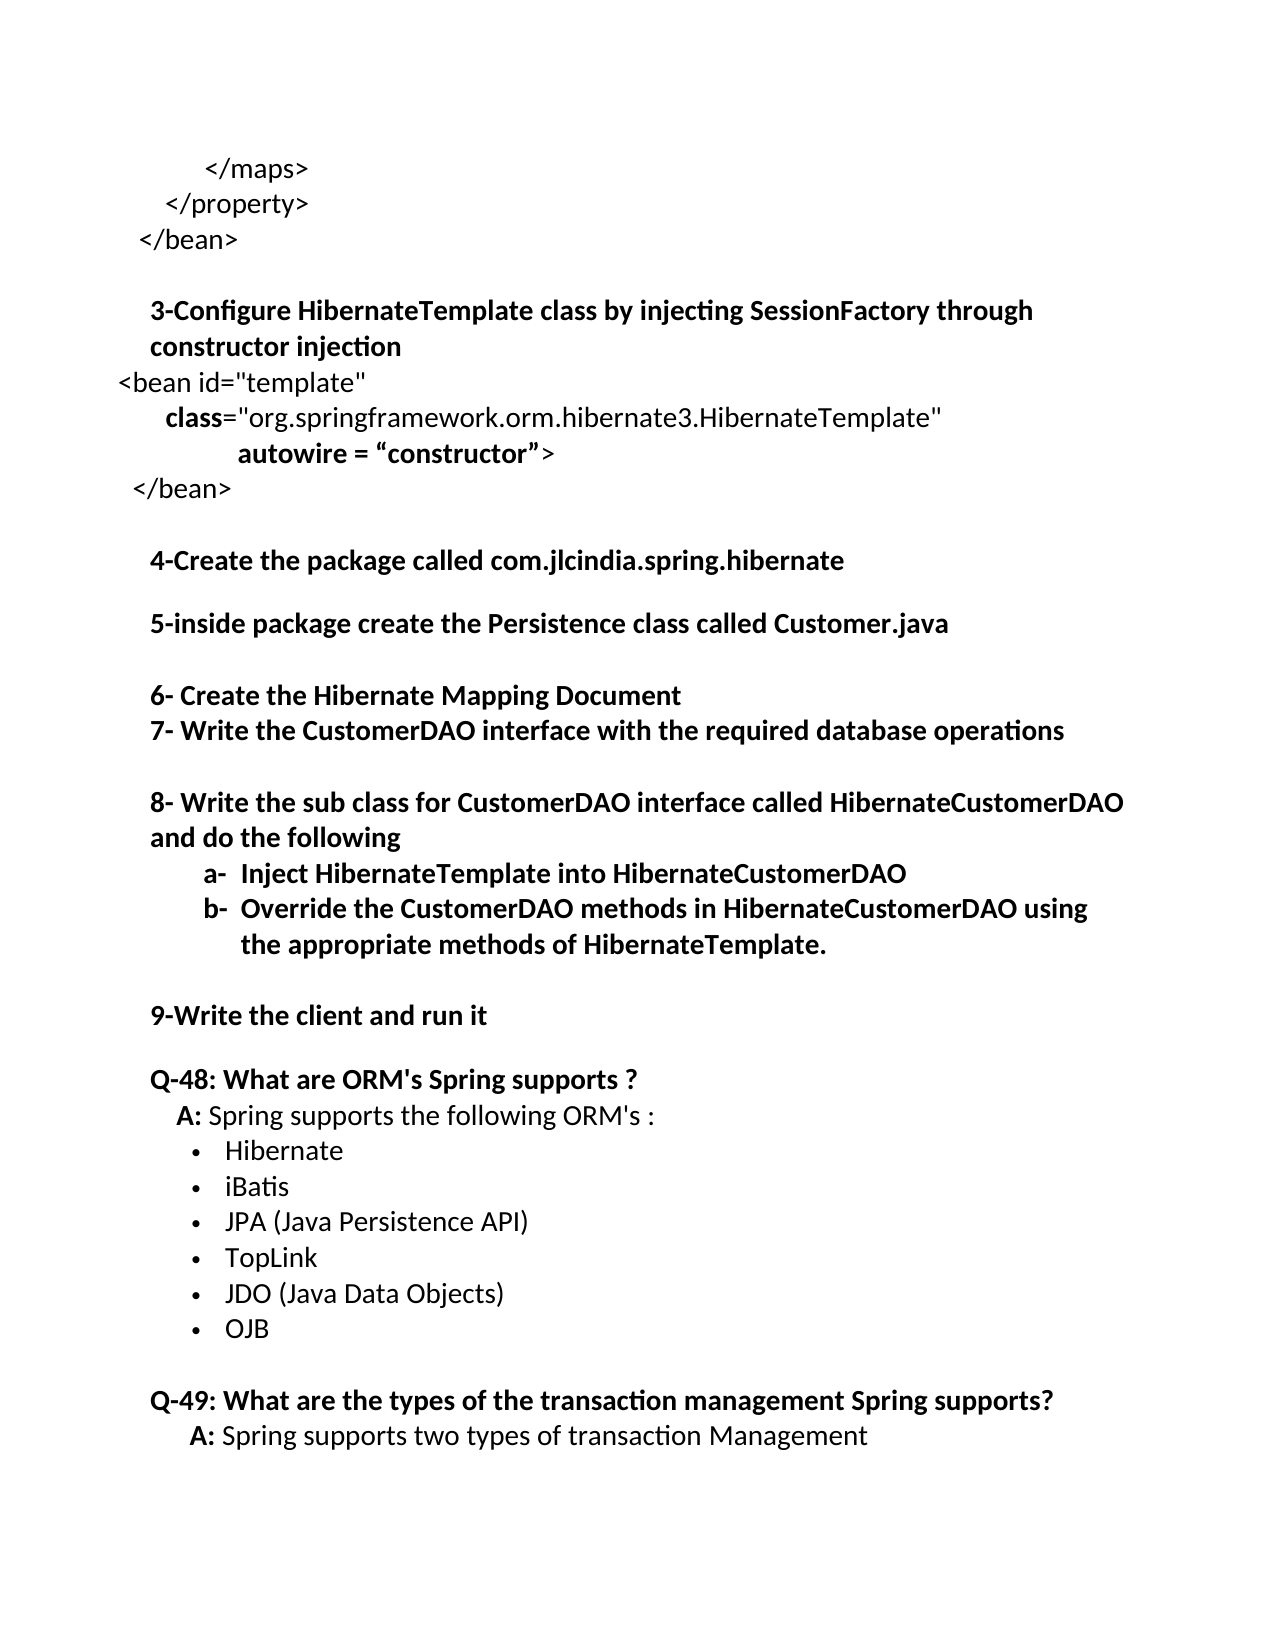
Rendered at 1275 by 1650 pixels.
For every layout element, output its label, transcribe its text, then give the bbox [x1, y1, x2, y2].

list JPA (Java Persistence API) [192, 1203, 1120, 1239]
text 6- Create the Hibernate Mapping Document [150, 677, 1125, 712]
text 4-Create the package called com.jlcindia.spring.hibernate [150, 542, 1125, 577]
text 8- Write the sub class for CustomerDAO interface called HibernateCustomerDAO and do the following [150, 784, 1125, 855]
text 9-Write the client and run it [150, 997, 1125, 1033]
text </bean> [112, 471, 1125, 506]
text 7- Write the CustomerDAO interface with the required database operations [150, 712, 1125, 748]
list iBatis [192, 1168, 1120, 1203]
text Q-48: What are ORM's Spring supports ? [150, 1061, 1125, 1097]
list Hibernate [192, 1132, 1120, 1168]
text </maps> [112, 150, 1125, 186]
list JDO (Java Data Objects) [192, 1275, 1120, 1310]
text </bean> [112, 221, 1125, 257]
text A: Spring supports the following ORM's : [150, 1097, 1120, 1132]
text <bean id="template" [112, 364, 1125, 399]
text 3-Configure HibernateTemplate class by injecting SessionFactory through constructor injection [150, 292, 1125, 364]
list Override the CustomerDAO methods in HibernateCustomerDAO using the appropriate methods of HibernateTemplate. [203, 891, 1125, 962]
text A: Spring supports two types of transaction Management [150, 1417, 1120, 1453]
list Inject HibernateTemplate into HibernateCustomerDAO [203, 855, 1125, 891]
text autowire = “constructor”> [112, 435, 1125, 471]
text </property> [112, 186, 1125, 221]
list TopLink [192, 1239, 1120, 1275]
text Q-49: What are the types of the transaction management Spring supports? [150, 1382, 1125, 1417]
text class="org.springframework.orm.hibernate3.HibernateTemplate" [112, 399, 1125, 435]
text 5-inside package create the Persistence class called Customer.java [150, 606, 1125, 641]
list OJB [192, 1310, 1120, 1346]
